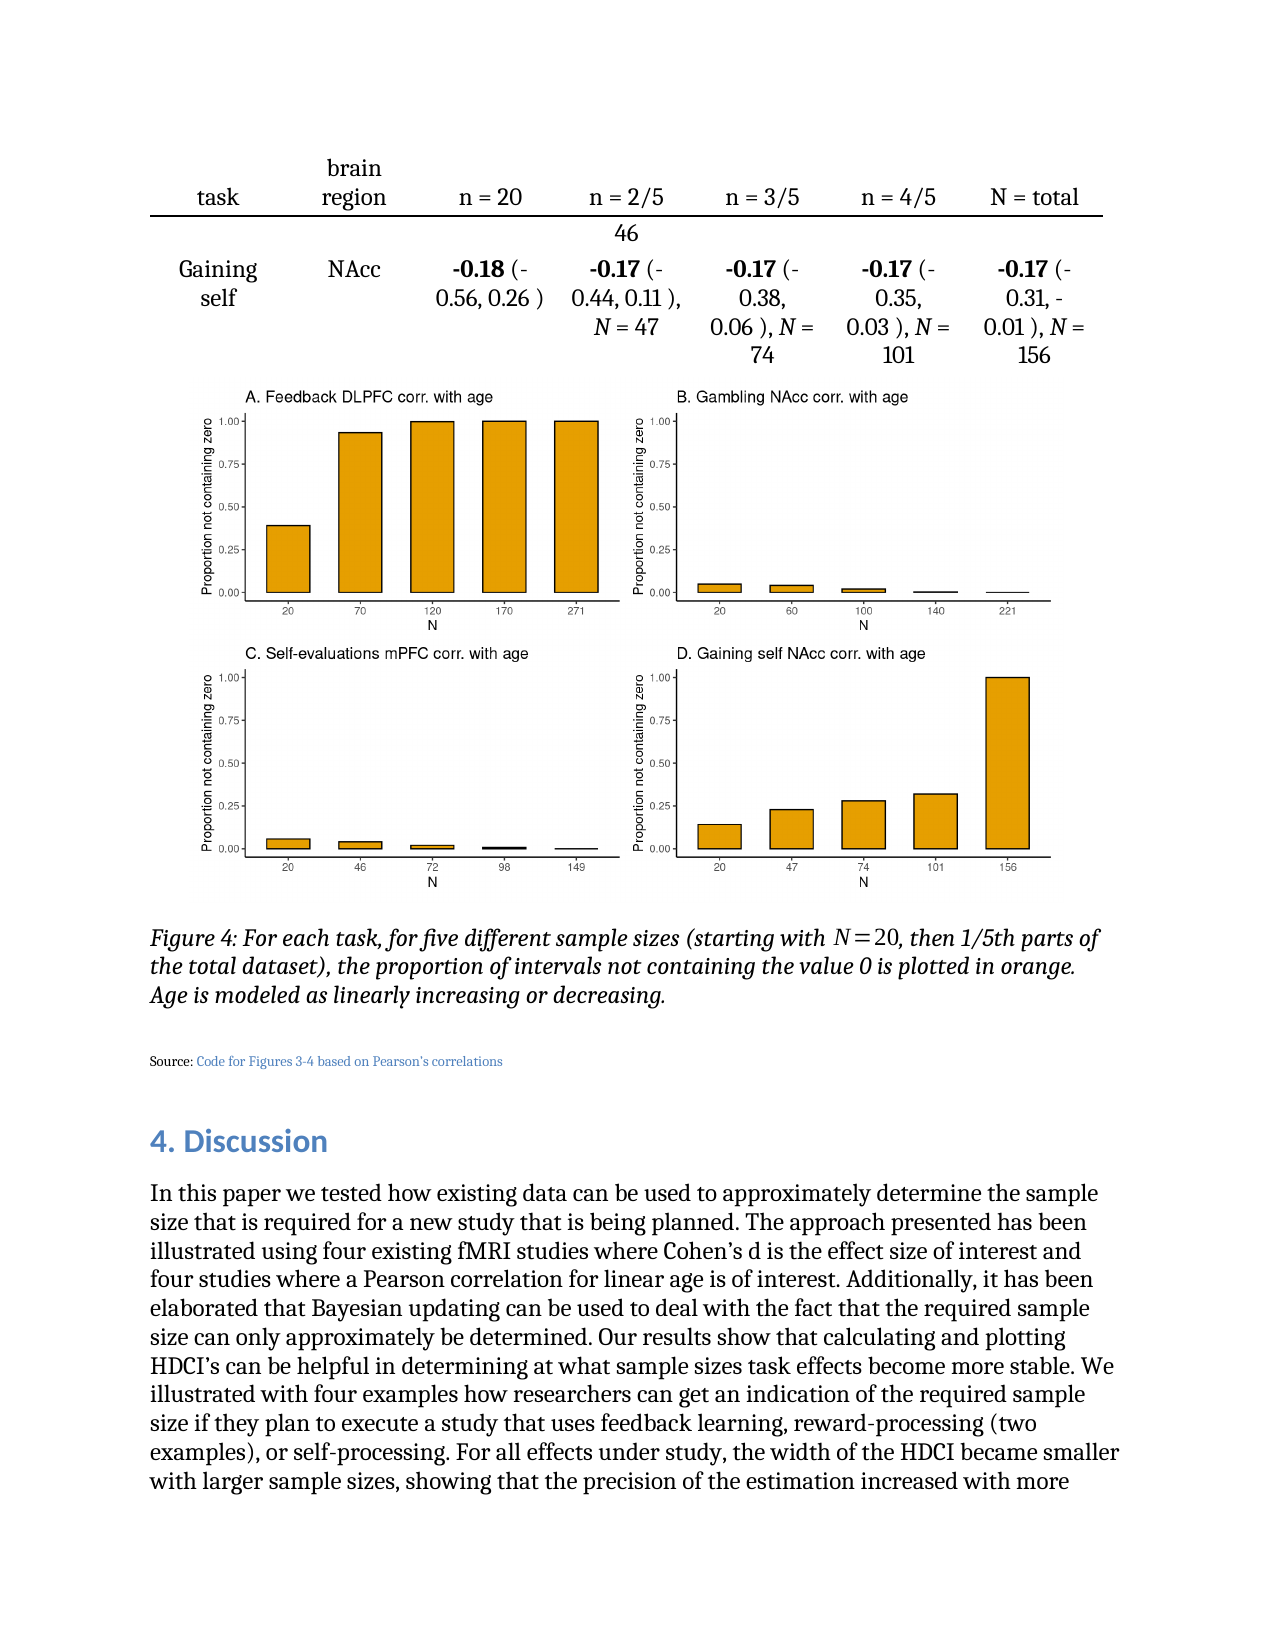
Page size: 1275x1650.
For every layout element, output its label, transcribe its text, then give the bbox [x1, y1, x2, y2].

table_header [139, 150, 1114, 374]
subtitle 4. Discussion [150, 1120, 1125, 1160]
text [150, 1179, 1125, 1495]
picture [188, 377, 1064, 903]
text Source: Code for Figures 3-4 based on Pearson’s correlations [150, 1041, 1125, 1070]
table_header Figure 4: For each task, for five different sample sizes (starting with , then 1/5th parts of the total dataset), the proportion of intervals not containing the value 0 is plotted in orange. Age is modeled as linearly increasing or decreasing. [139, 374, 1114, 1022]
